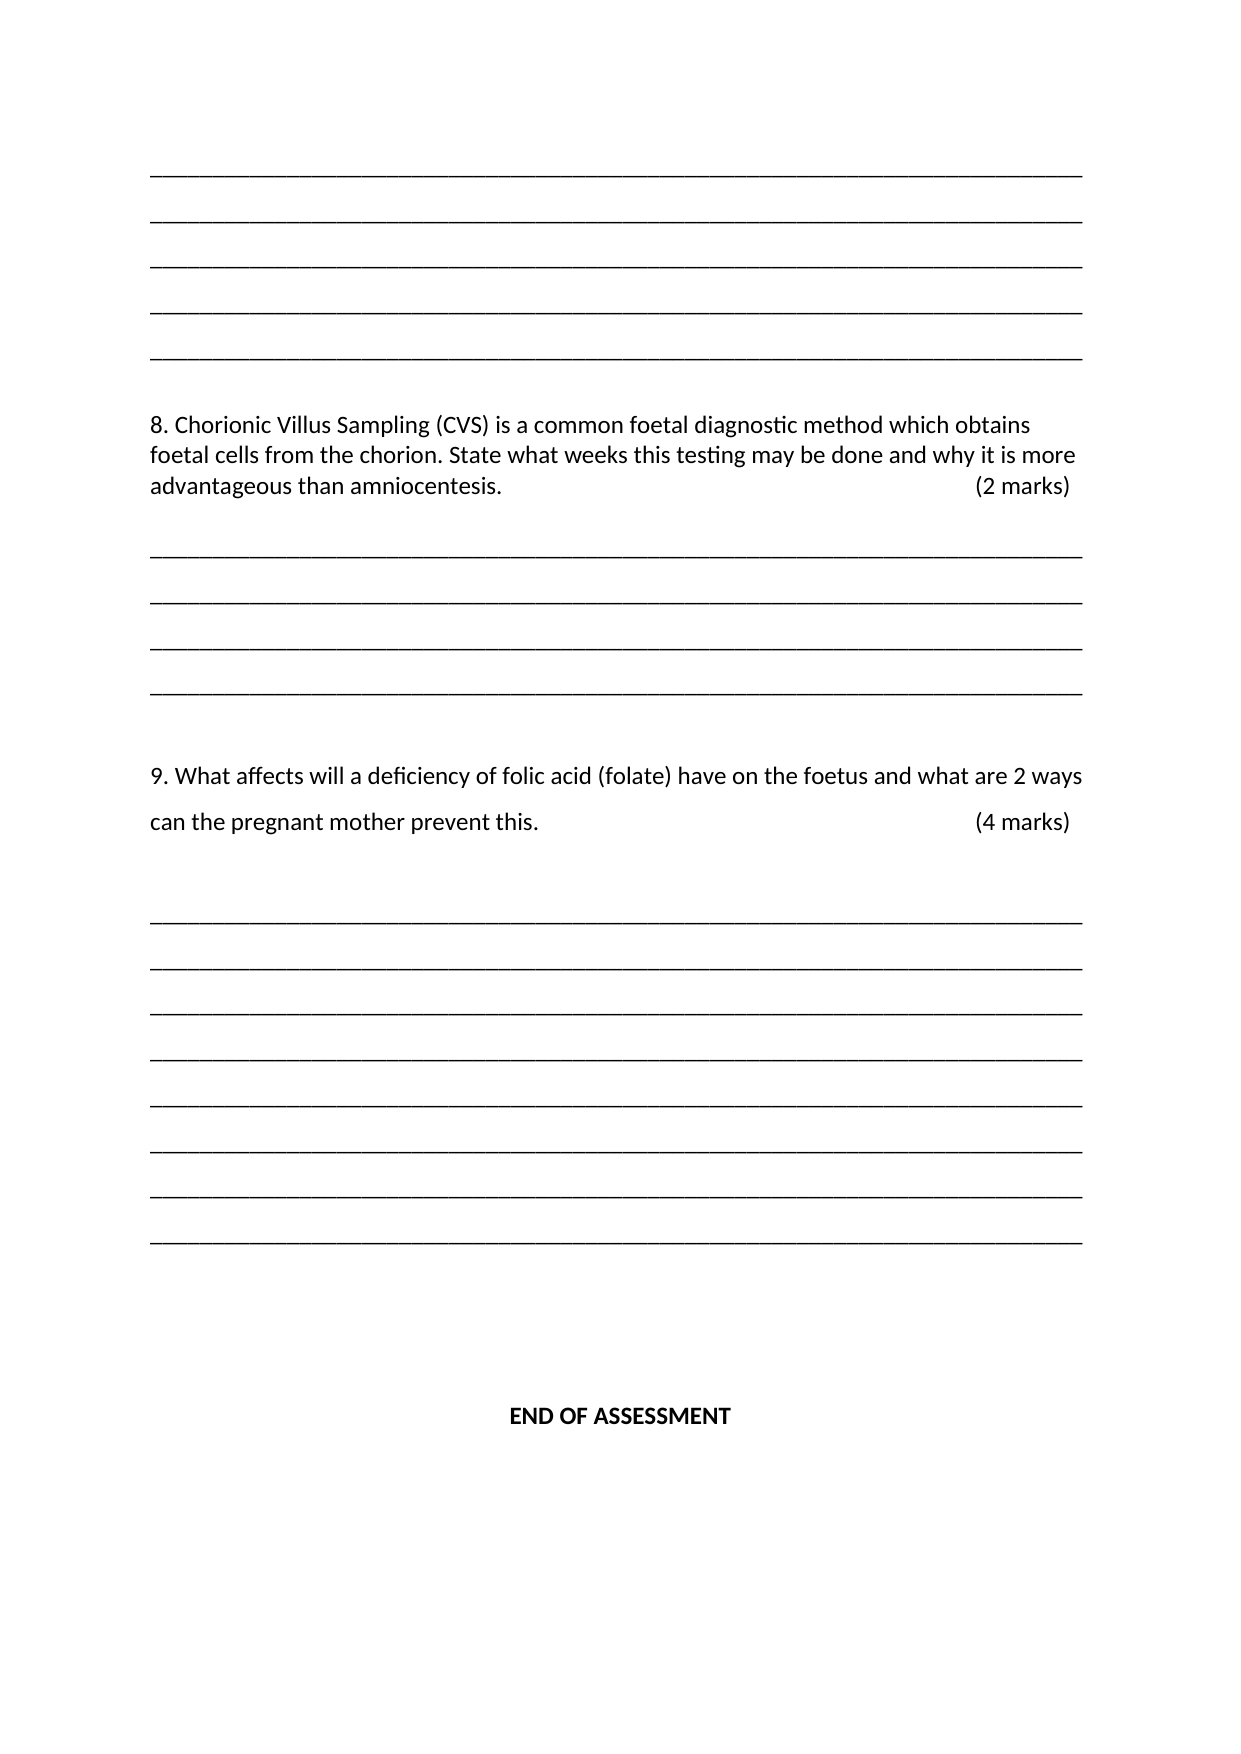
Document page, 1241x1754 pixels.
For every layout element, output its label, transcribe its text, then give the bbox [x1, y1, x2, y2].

text ___________________________________________________________________________ [150, 1217, 1090, 1248]
text 8. Chorionic Villus Sampling (CVS) is a common foetal diagnostic method which obtains foetal cells from the chorion. State what weeks this testing may be done and why it is more advantageous than amniocentesis. (2 marks) [150, 409, 1090, 501]
text ___________________________________________________________________________ [150, 668, 1090, 699]
text ___________________________________________________________________________ [150, 988, 1090, 1019]
text ___________________________________________________________________________ [150, 1171, 1090, 1202]
text ___________________________________________________________________________ [150, 1034, 1090, 1065]
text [150, 150, 1090, 226]
text 9. What affects will a deficiency of folic acid (folate) have on the foetus and what are 2 ways can the pregnant mother prevent this. (4 marks) [150, 760, 1090, 836]
text ___________________________________________________________________________ [150, 333, 1090, 363]
text END OF ASSESSMENT [150, 1400, 1090, 1431]
text ___________________________________________________________________________ [150, 1080, 1090, 1111]
text ___________________________________________________________________________ [150, 623, 1090, 653]
text ___________________________________________________________________________ [150, 1126, 1090, 1156]
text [150, 241, 1090, 318]
